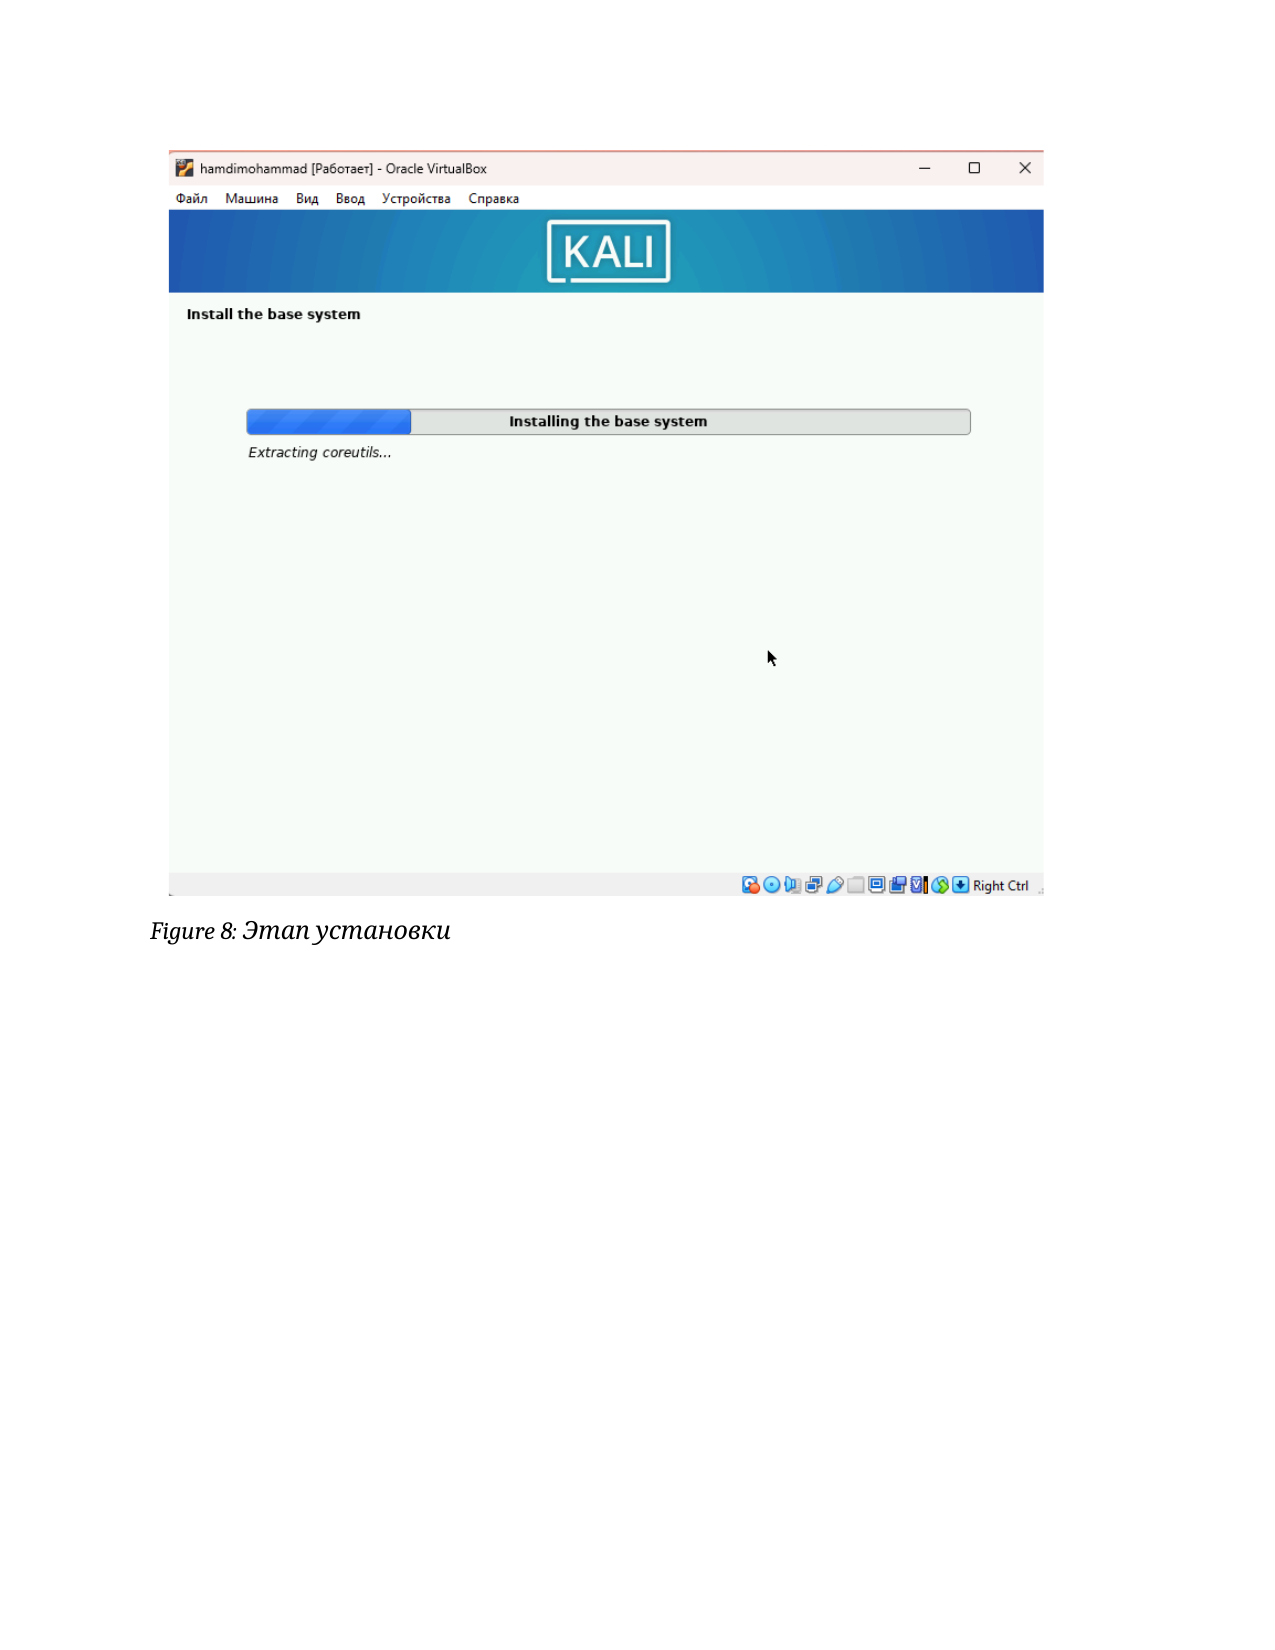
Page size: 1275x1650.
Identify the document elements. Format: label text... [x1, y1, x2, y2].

picture [168, 150, 1044, 896]
text Figure 8: Этап установки [150, 917, 1125, 946]
